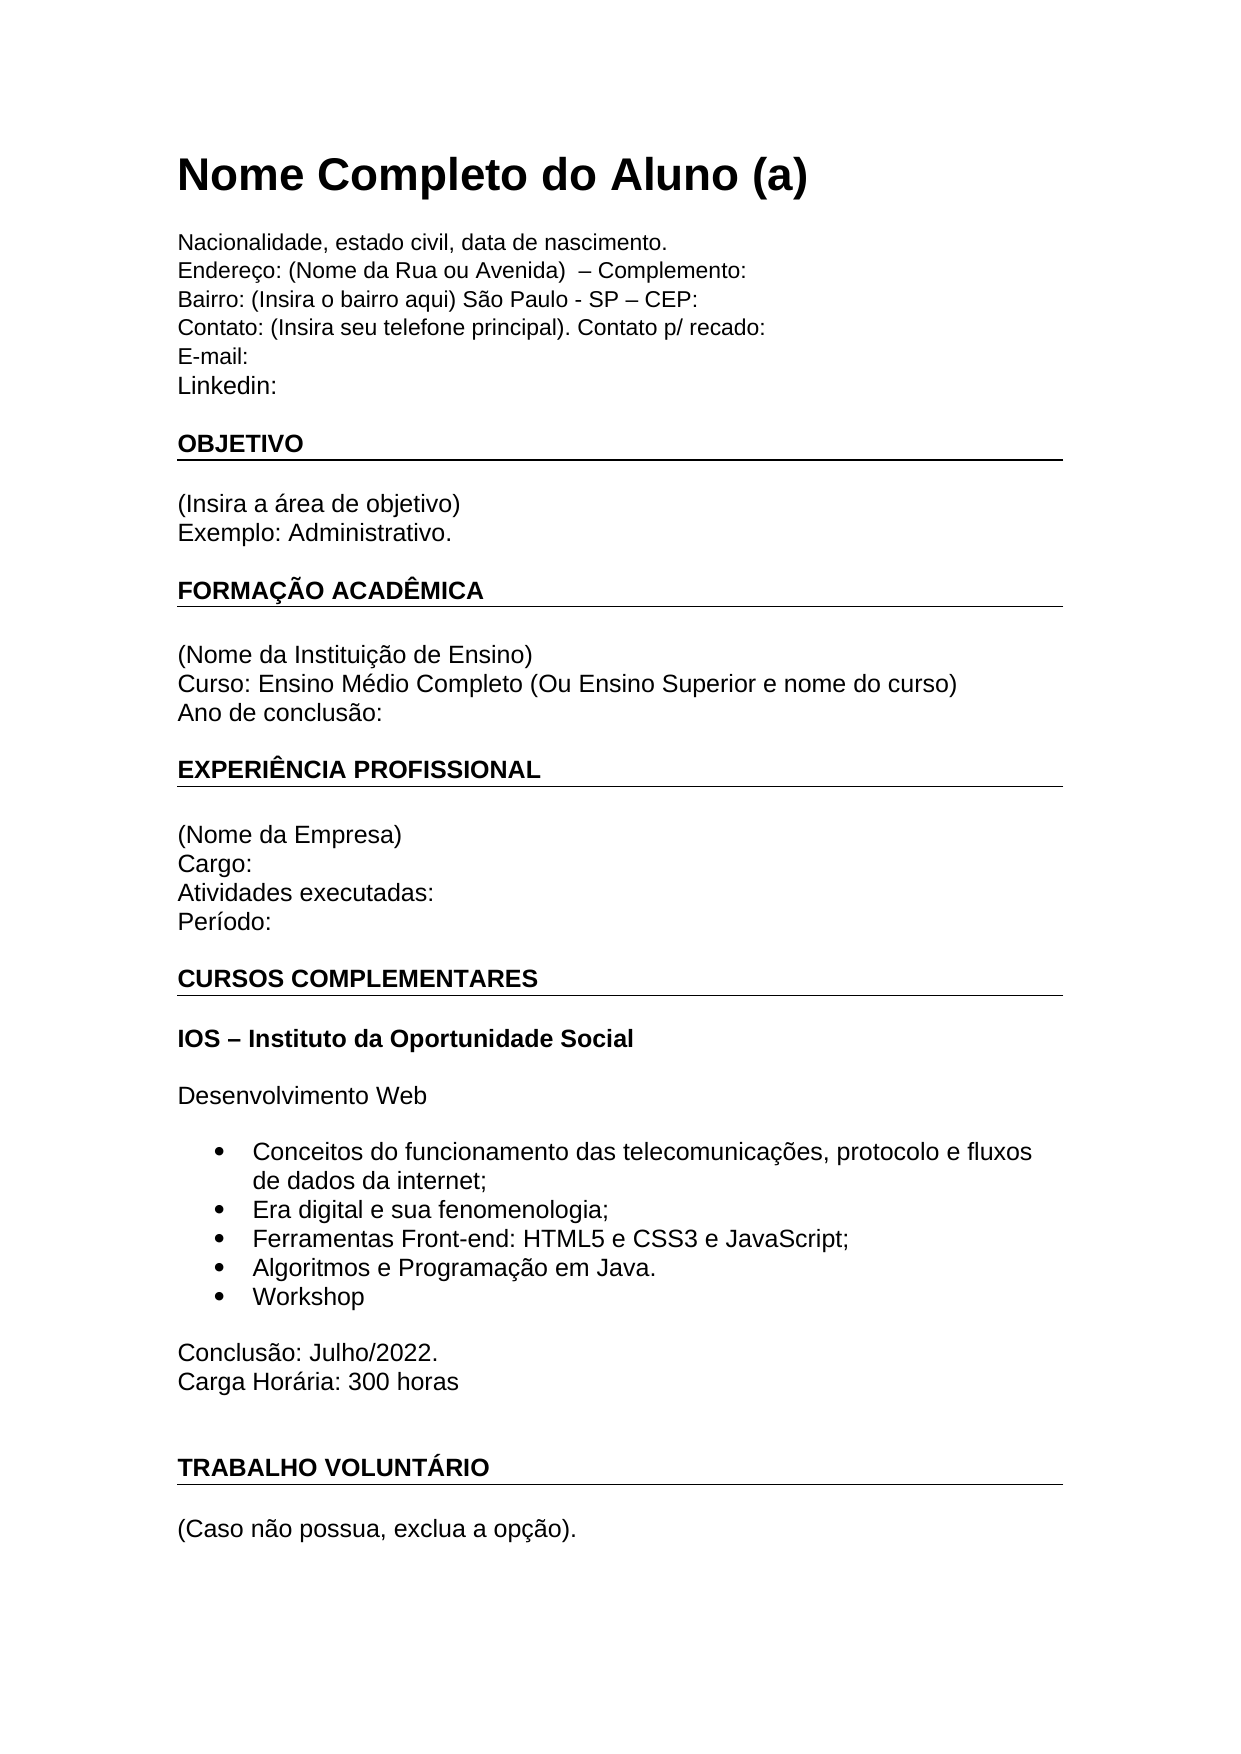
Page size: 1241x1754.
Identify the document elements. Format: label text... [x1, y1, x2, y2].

text IOS – Instituto da Oportunidade Social [177, 1024, 1063, 1053]
text Curso: Ensino Médio Completo (Ou Ensino Superior e nome do curso) [177, 669, 1063, 698]
list Conceitos do funcionamento das telecomunicações, protocolo e fluxos de dados da internet; [215, 1137, 1063, 1195]
text Ano de conclusão: [177, 698, 1063, 727]
text Contato: (Insira seu telefone principal). Contato p/ recado: [177, 314, 1063, 341]
text Exemplo: Administrativo. [177, 518, 1063, 547]
text Atividades executadas: [177, 878, 1063, 906]
text OBJETIVO [177, 429, 1063, 459]
text (Nome da Instituição de Ensino) [177, 640, 1063, 669]
list Era digital e sua fenomenologia; [215, 1195, 1063, 1224]
text Nome Completo do Aluno (a) [177, 148, 1063, 200]
text FORMAÇÃO ACADÊMICA [177, 576, 1063, 606]
text CURSOS COMPLEMENTARES [177, 964, 1063, 995]
text Período: [177, 906, 1063, 935]
text Linkedin: [177, 371, 1063, 400]
text EXPERIÊNCIA PROFISSIONAL [177, 755, 1063, 786]
text Nacionalidade, estado civil, data de nascimento. Endereço: (Nome da Rua ou Avenida) – Complemento: Bairro: (Insira o bairro aqui) São Paulo - SP – CEP: [177, 229, 1063, 312]
text (Caso não possua, exclua a opção). [177, 1514, 1063, 1543]
text Carga Horária: 300 horas [177, 1367, 1063, 1396]
text E-mail: [177, 343, 1063, 369]
text Desenvolvimento Web [177, 1081, 1063, 1109]
text Conclusão: Julho/2022. [177, 1338, 1063, 1367]
text (Nome da Empresa) [177, 820, 1063, 849]
text (Insira a área de objetivo) [177, 489, 1063, 518]
text TRABALHO VOLUNTÁRIO [177, 1453, 1063, 1484]
list Workshop [215, 1282, 1063, 1310]
list Algoritmos e Programação em Java. [215, 1253, 1063, 1282]
text Cargo: [177, 849, 1063, 878]
list Ferramentas Front-end: HTML5 e CSS3 e JavaScript; [215, 1224, 1063, 1253]
